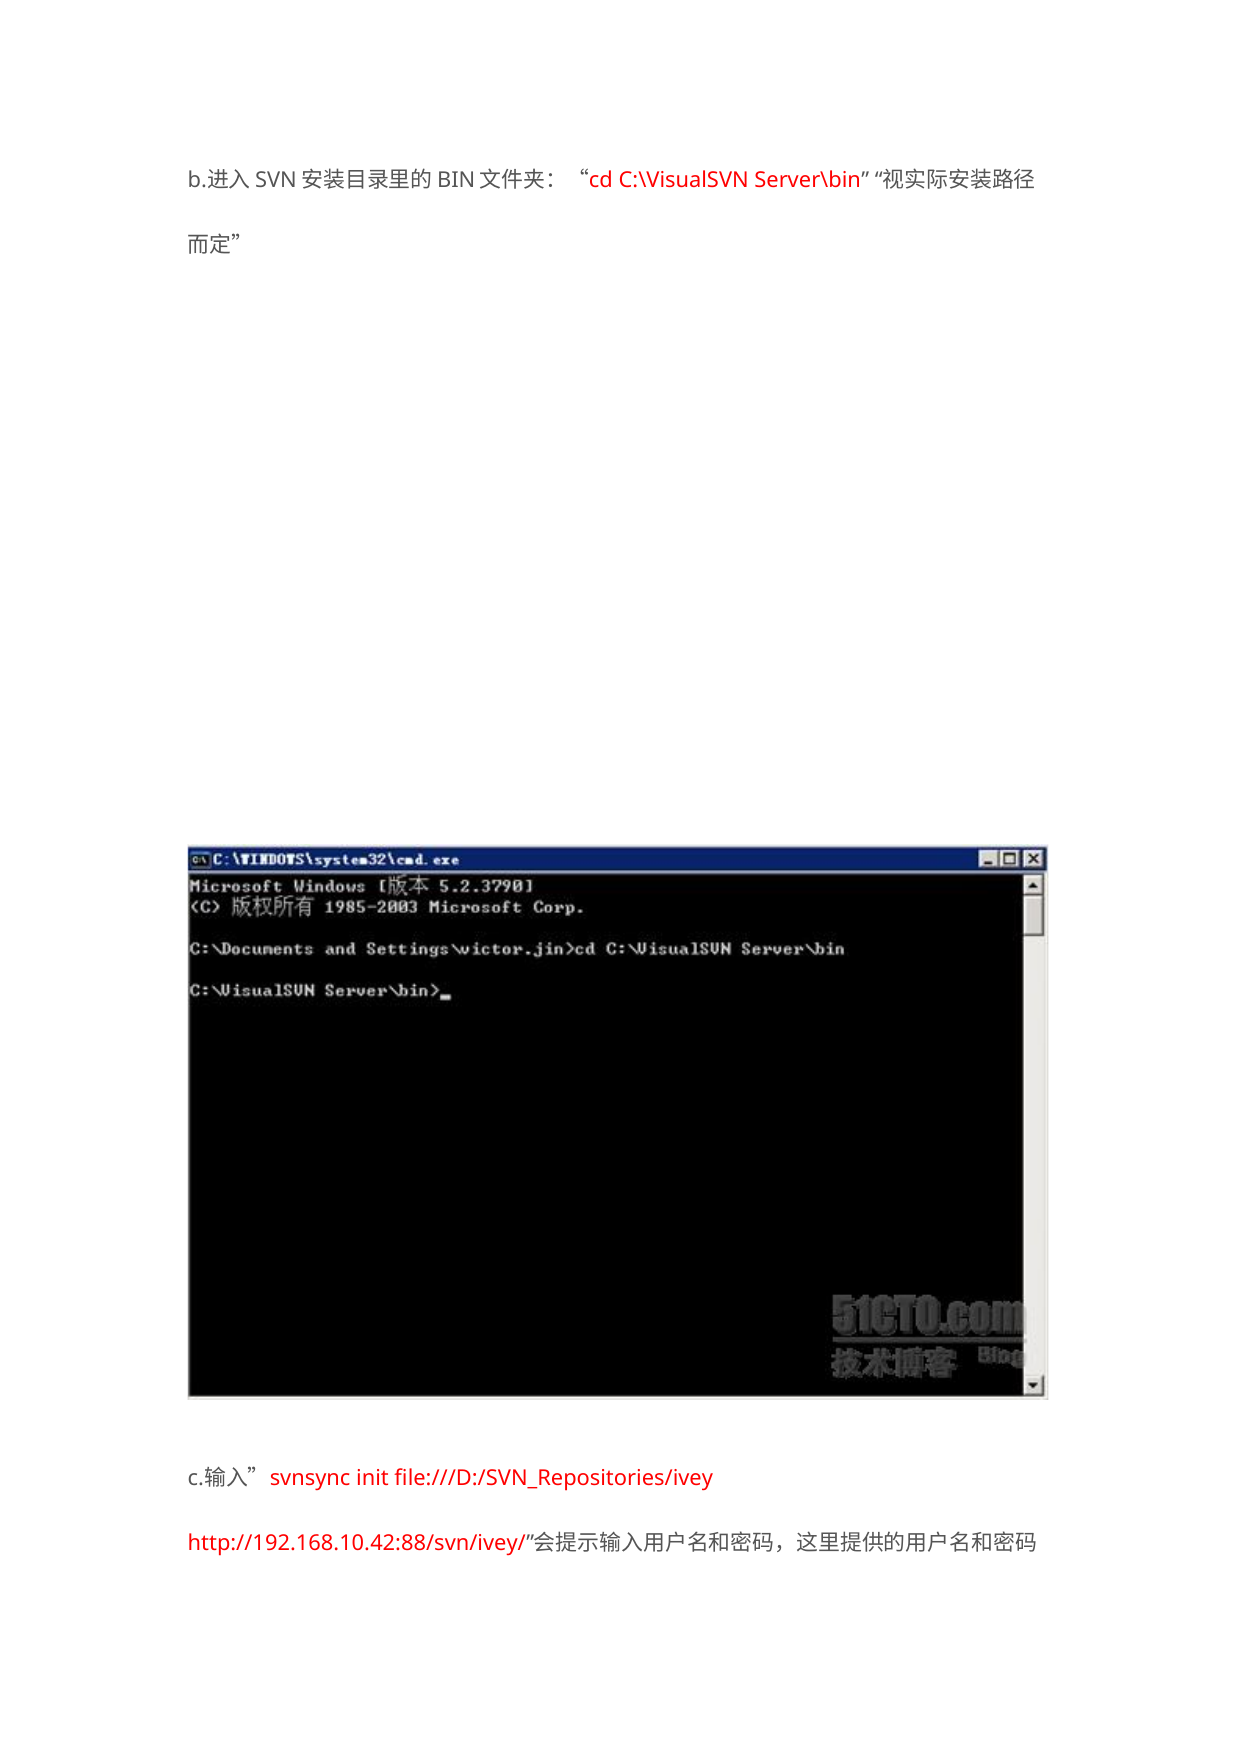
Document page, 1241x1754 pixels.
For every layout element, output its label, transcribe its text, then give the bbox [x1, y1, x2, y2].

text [187, 1459, 1053, 1557]
picture [187, 844, 1049, 1400]
